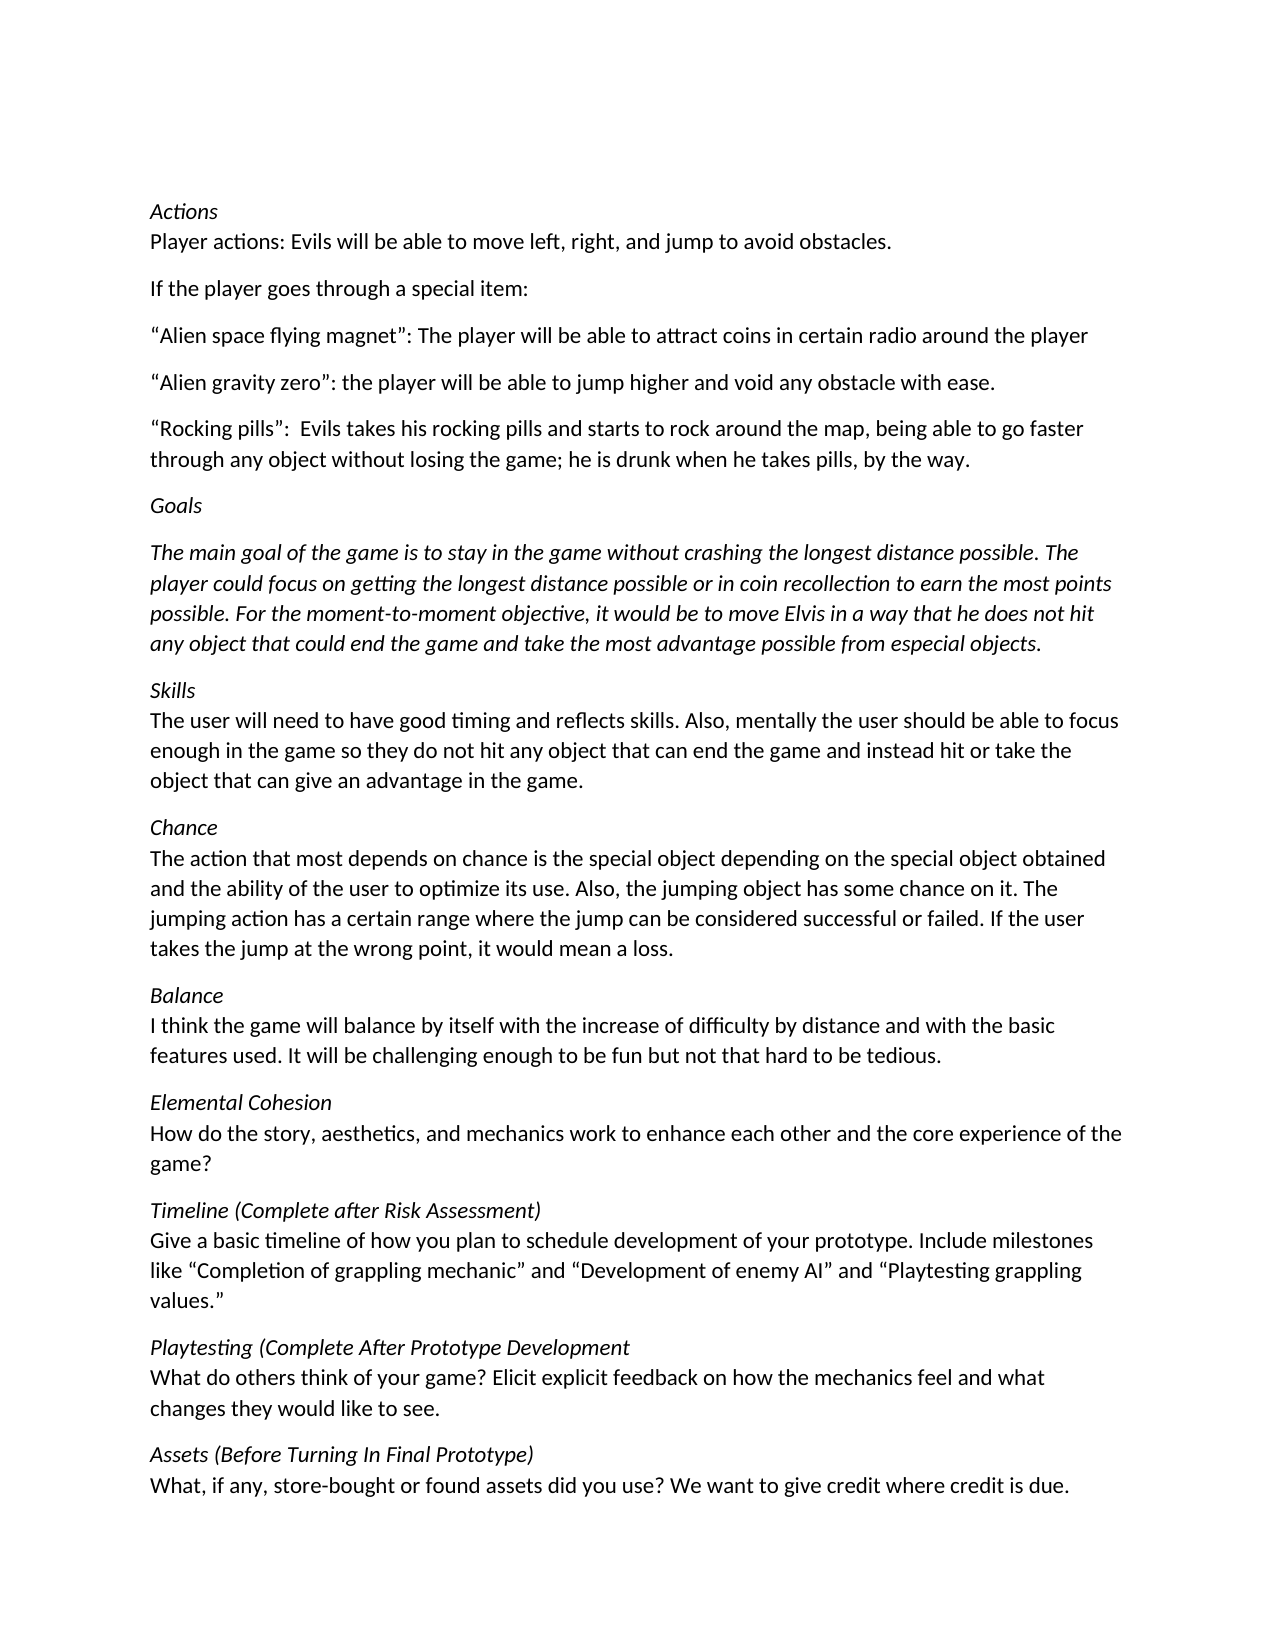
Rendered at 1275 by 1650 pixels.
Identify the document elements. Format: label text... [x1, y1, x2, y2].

text Playtesting (Complete After Prototype Development What do others think of your game? Elicit explicit feedback on how the mechanics feel and what changes they would like to see. [150, 1333, 1125, 1422]
text Elemental Cohesion How do the story, aesthetics, and mechanics work to enhance each other and the core experience of the game? [150, 1088, 1125, 1177]
text If the player goes through a special item: [150, 274, 1125, 302]
text Actions Player actions: Evils will be able to move left, right, and jump to avoid obstacles. [150, 197, 1125, 255]
text Balance I think the game will balance by itself with the increase of difficulty by distance and with the basic features used. It will be challenging enough to be fun but not that hard to be tedious. [150, 981, 1125, 1070]
text “Rocking pills”: Evils takes his rocking pills and starts to rock around the map, being able to go faster through any object without losing the game; he is drunk when he takes pills, by the way. [150, 414, 1125, 473]
text Timeline (Complete after Risk Assessment) Give a basic timeline of how you plan to schedule development of your prototype. Include milestones like “Completion of grappling mechanic” and “Development of enemy AI” and “Playtesting grappling values.” [150, 1196, 1125, 1314]
text “Alien space flying magnet”: The player will be able to attract coins in certain radio around the player [150, 321, 1125, 349]
text Goals [150, 492, 1125, 520]
text Chance The action that most depends on chance is the special object depending on the special object obtained and the ability of the user to optimize its use. Also, the jumping object has some chance on it. The jumping action has a certain range where the jump can be considered successful or failed. If the user takes the jump at the wrong point, it would mean a loss. [150, 813, 1125, 962]
text “Alien gravity zero”: the player will be able to jump higher and void any obstacle with ease. [150, 368, 1125, 396]
text The main goal of the game is to stay in the game without crashing the longest distance possible. The player could focus on getting the longest distance possible or in coin recollection to earn the most points possible. For the moment-to-moment objective, it would be to move Elvis in a way that he does not hit any object that could end the game and take the most advantage possible from especial objects. [150, 538, 1125, 657]
text Skills The user will need to have good timing and reflects skills. Also, mentally the user should be able to focus enough in the game so they do not hit any object that can end the game and instead hit or take the object that can give an advantage in the game. [150, 676, 1125, 795]
text Assets (Before Turning In Final Prototype) What, if any, store-bought or found assets did you use? We want to give credit where credit is due. [150, 1441, 1125, 1499]
